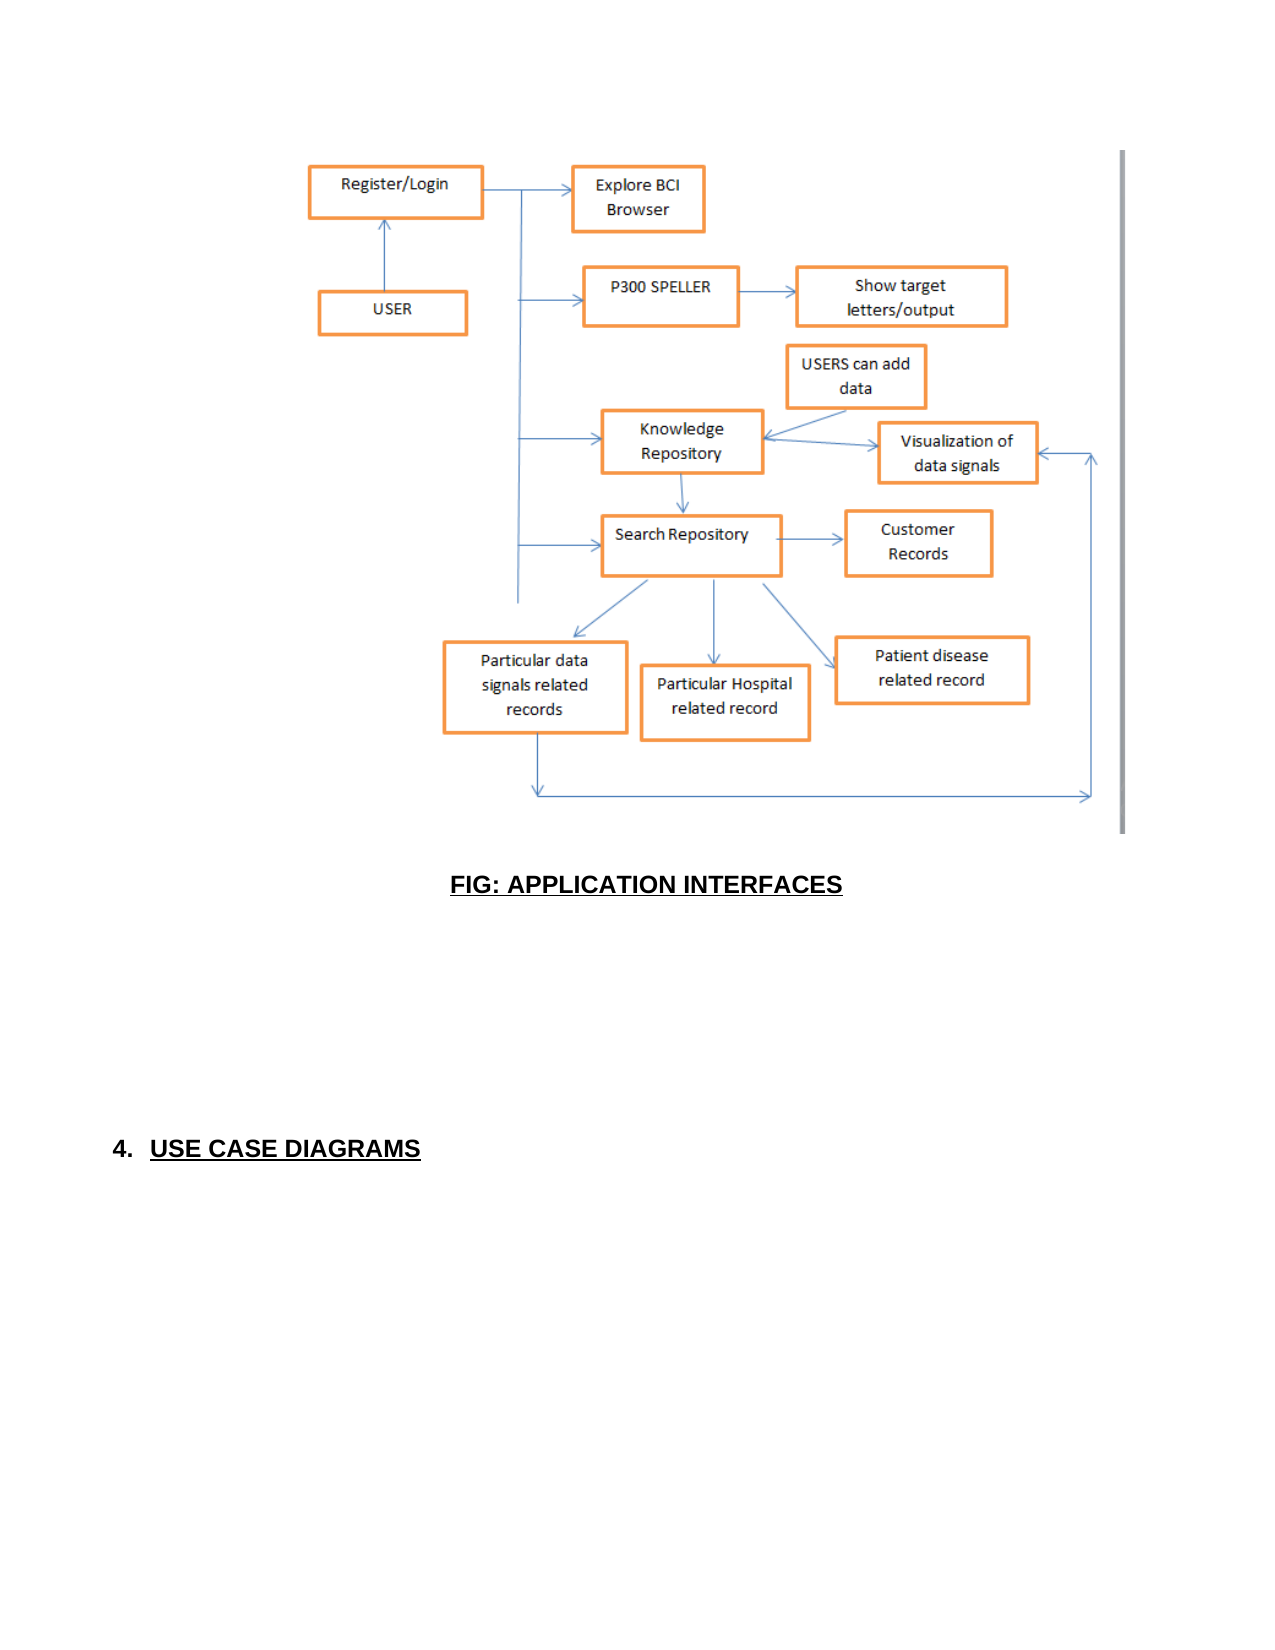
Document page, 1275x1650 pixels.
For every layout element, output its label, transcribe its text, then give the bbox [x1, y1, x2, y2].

list USE CASE DIAGRAMS [112, 1134, 1125, 1163]
text FIG: APPLICATION INTERFACES [375, 870, 1125, 899]
picture [150, 150, 1125, 834]
